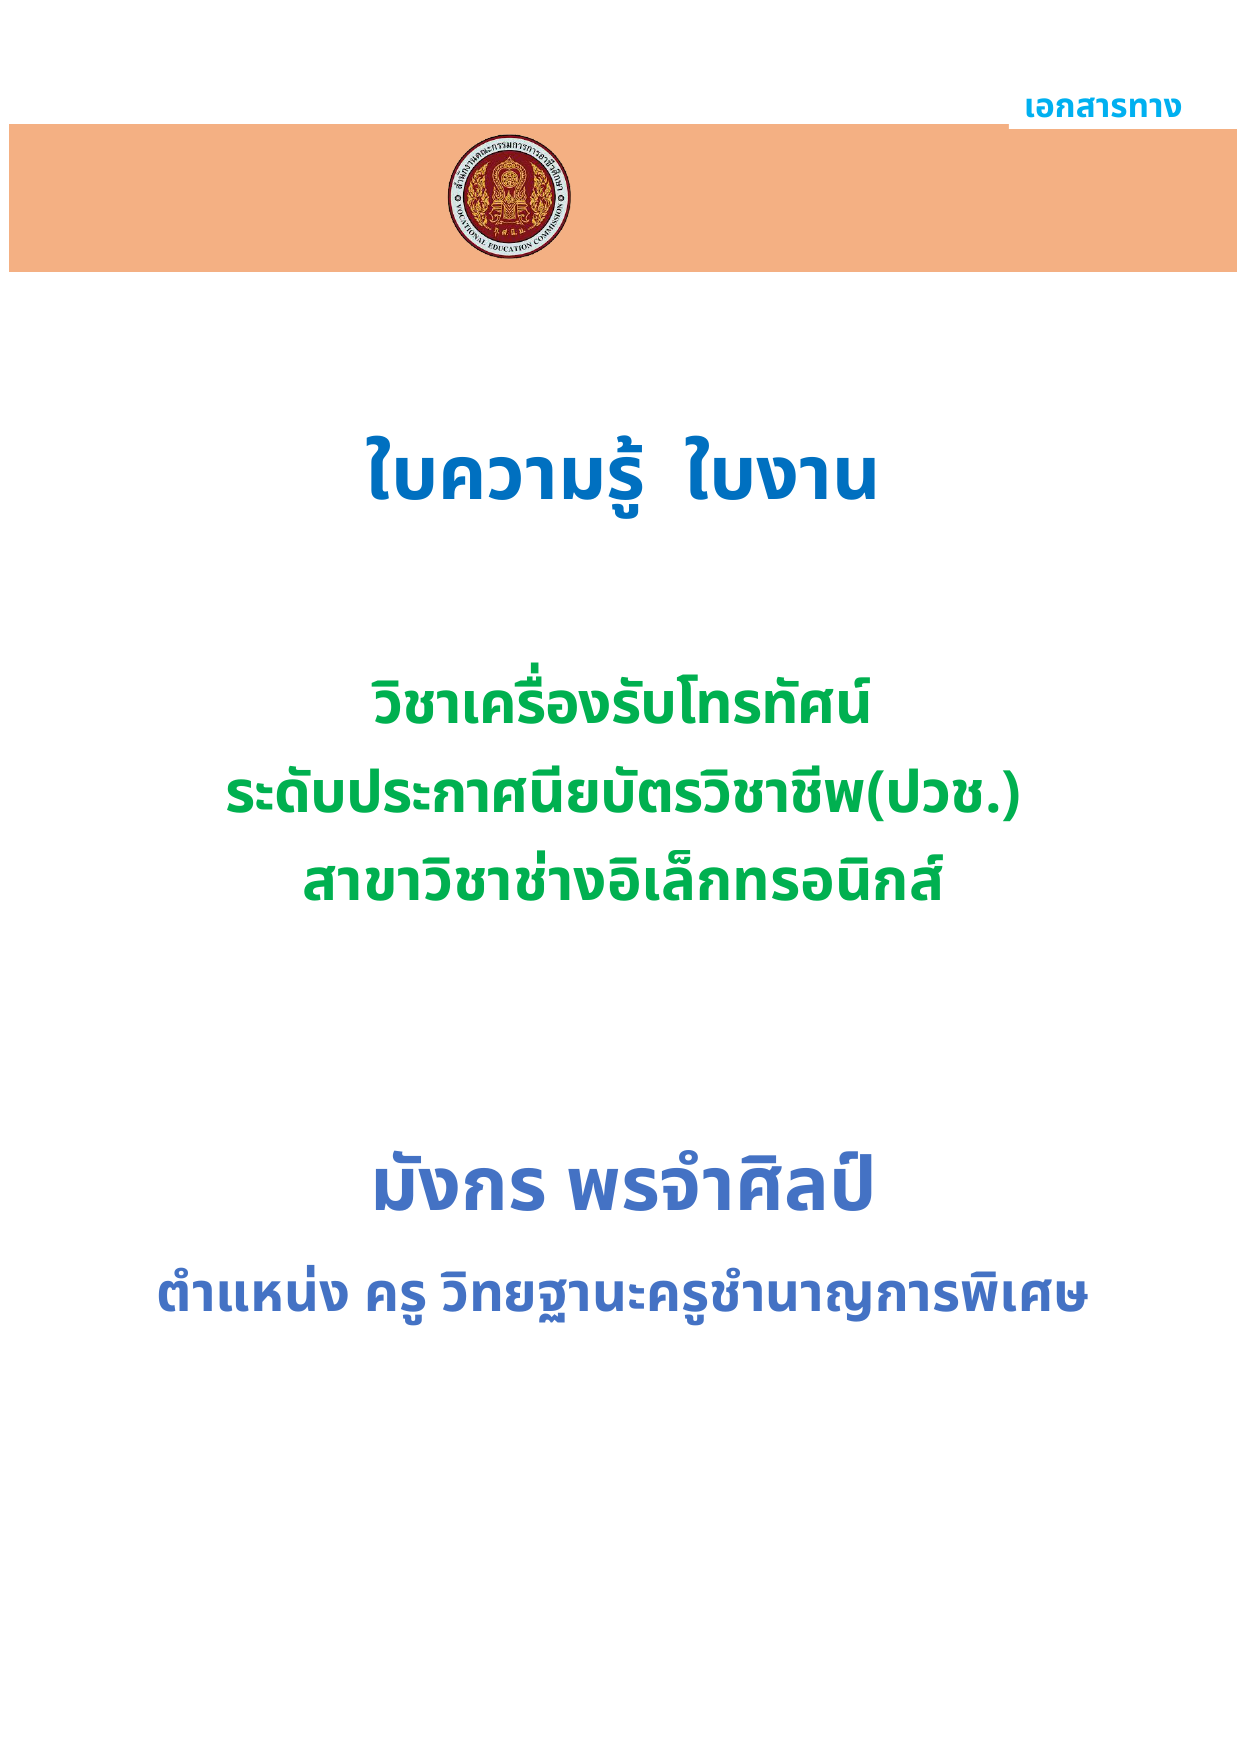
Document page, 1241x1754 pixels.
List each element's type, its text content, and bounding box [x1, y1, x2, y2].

text ใบความรู้ ใบงาน [9, 420, 1237, 533]
text ตำแหน่ง ครู วิทยฐานะครูชำนาญการพิเศษ [9, 1254, 1237, 1336]
text สาขาวิชาช่างอิเล็กทรอนิกส์ [9, 838, 1237, 927]
text ระดับประกาศนียบัตรวิชาชีพ(ปวช.) [9, 750, 1237, 838]
picture [435, 123, 584, 273]
text วิชาเครื่องรับโทรทัศน์ [9, 662, 1237, 750]
text มังกร พรจำศิลป์ [9, 1131, 1237, 1244]
